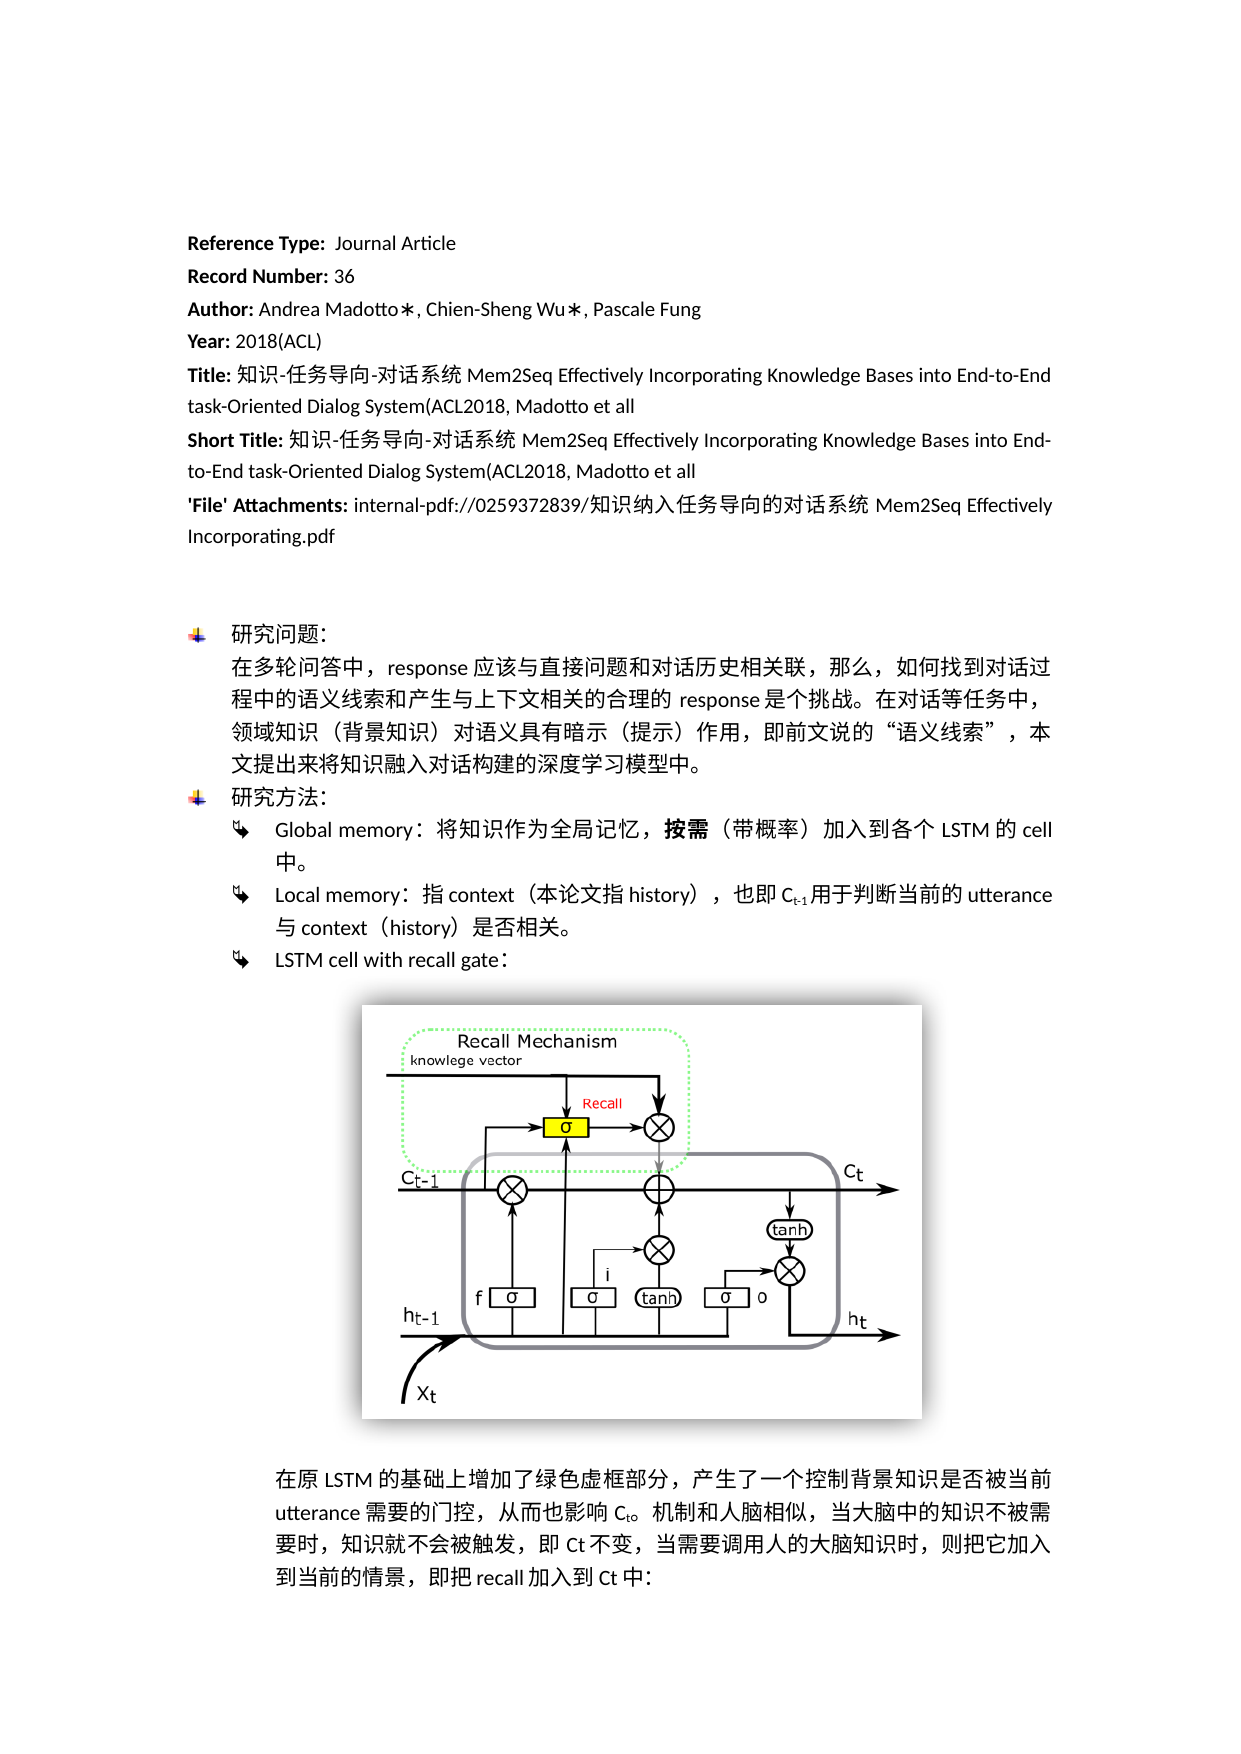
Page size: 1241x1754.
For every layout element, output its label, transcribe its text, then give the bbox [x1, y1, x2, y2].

list LSTM cell with recall gate： [231, 942, 1053, 974]
list Local memory：指context（本论文指history），也即Ct-1用于判断当前的utterance与context（history）是否相关。 [231, 877, 1053, 942]
picture [188, 788, 206, 806]
text Record Number: 36 [187, 259, 1053, 292]
text Short Title: 知识-任务导向-对话系统Mem2Seq Effectively Incorporating Knowledge Bases into End-to-End task-Oriented Dialog System(ACL2018, Madotto et all [187, 422, 1053, 487]
list 在多轮问答中，response应该与直接问题和对话历史相关联，那么，如何找到对话过程中的语义线索和产生与上下文相关的合理的response是个挑战。在对话等任务中，领域知识（背景知识）对语义具有暗示（提示）作用，即前文说的“语义线索”，本文提出来将知识融入对话构建的深度学习模型中。 [231, 649, 1053, 779]
list 在原LSTM的基础上增加了绿色虚框部分，产生了一个控制背景知识是否被当前utterance需要的门控，从而也影响Ct。机制和人脑相似，当大脑中的知识不被需要时，知识就不会被触发，即Ct不变，当需要调用人的大脑知识时，则把它加入到当前的情景，即把recall加入到Ct中： [275, 1462, 1053, 1592]
text Reference Type: Journal Article [187, 227, 1053, 259]
list Global memory：将知识作为全局记忆，按需（带概率）加入到各个LSTM的cell中。 [231, 812, 1053, 877]
picture [362, 1005, 922, 1419]
list 研究方法： [187, 779, 1053, 812]
text Year: 2018(ACL) [187, 324, 1053, 357]
list 研究问题： [187, 617, 1053, 649]
text 'File' Attachments: internal-pdf://0259372839/知识纳入任务导向的对话系统Mem2Seq Effectively Incorporating.pdf [187, 487, 1053, 552]
text Author: Andrea Madotto∗, Chien-Sheng Wu∗, Pascale Fung [187, 292, 1053, 324]
picture [188, 626, 206, 643]
text Title: 知识-任务导向-对话系统Mem2Seq Effectively Incorporating Knowledge Bases into End-to-End task-Oriented Dialog System(ACL2018, Madotto et all [187, 357, 1053, 422]
